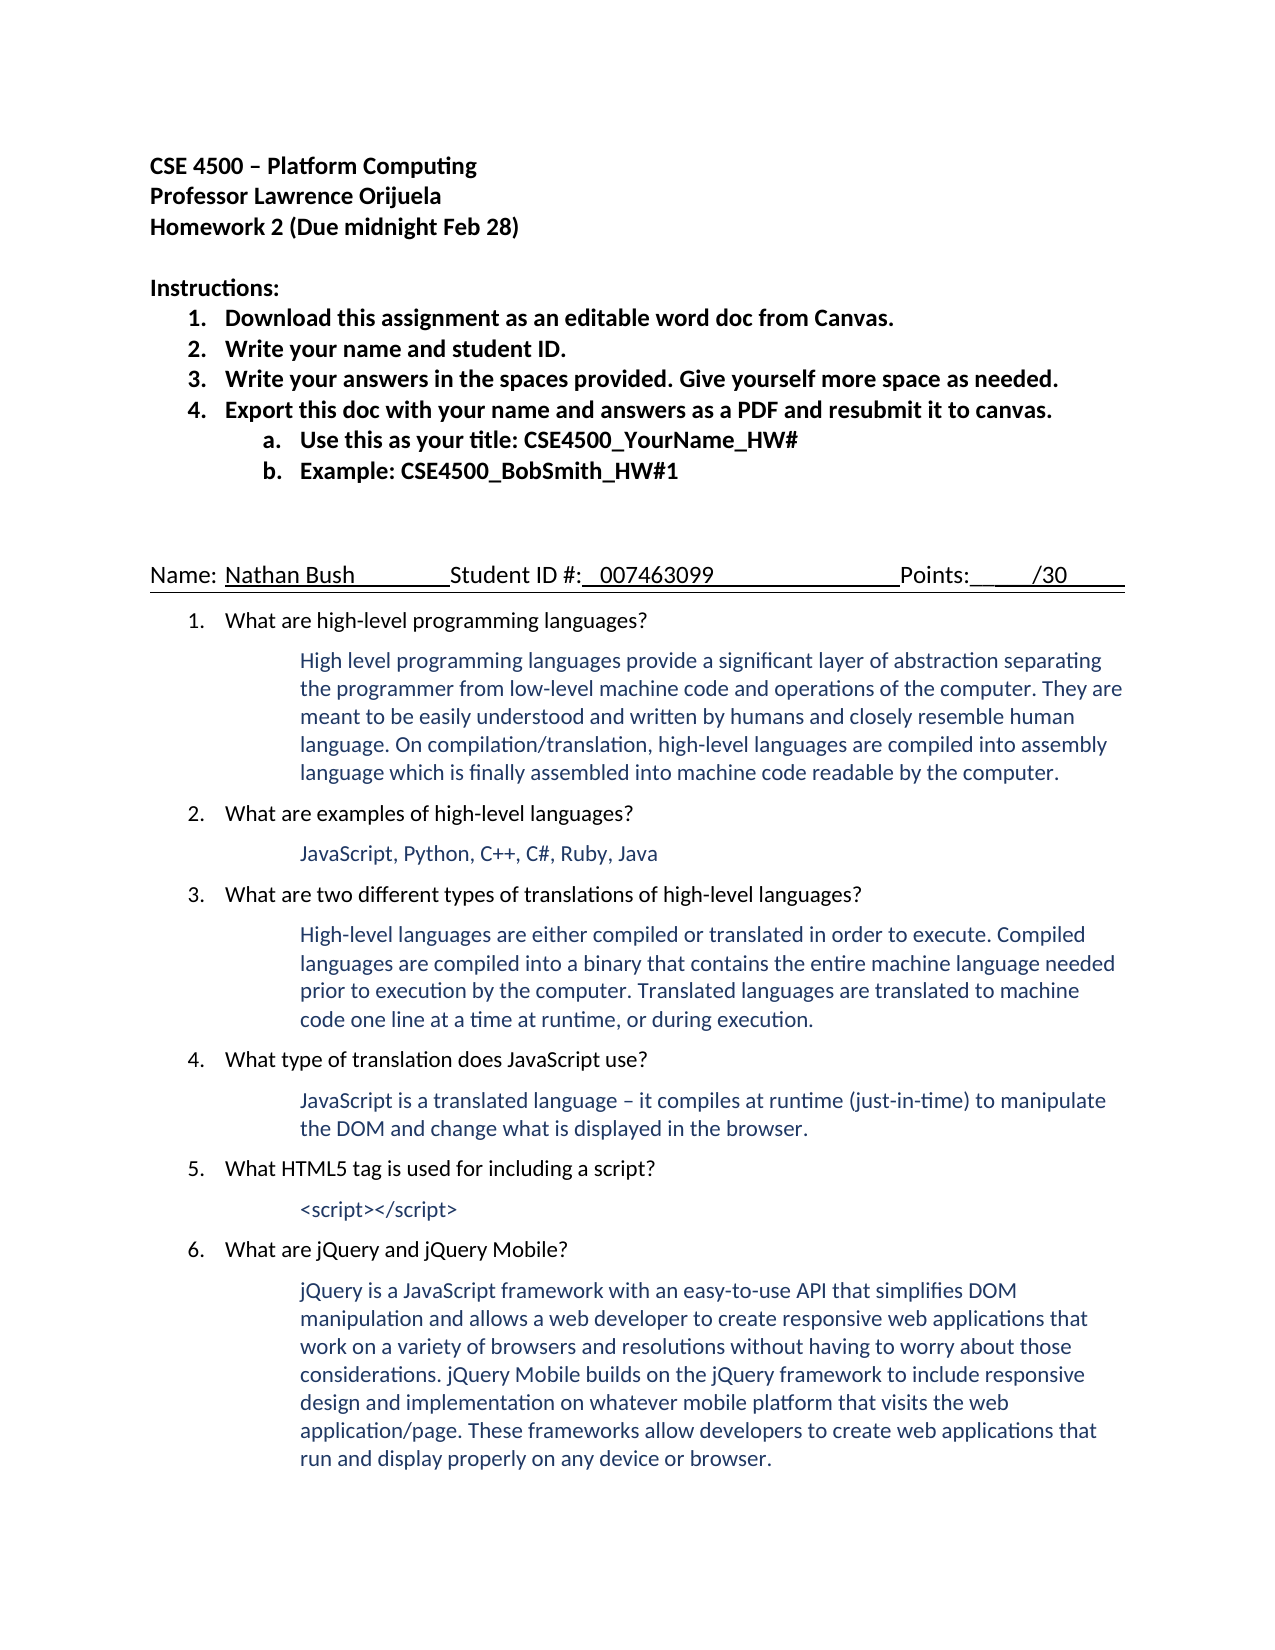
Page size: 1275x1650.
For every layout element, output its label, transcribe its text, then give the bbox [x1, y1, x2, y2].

text High level programming languages provide a significant layer of abstraction separating the programmer from low-level machine code and operations of the computer. They are meant to be easily understood and written by humans and closely resemble human language. On compilation/translation, high-level languages are compiled into assembly language which is finally assembled into machine code readable by the computer. [300, 646, 1125, 787]
list Write your answers in the spaces provided. Give yourself more space as needed. [187, 364, 1125, 394]
list What type of translation does JavaScript use? [187, 1045, 1125, 1073]
text Name: Nathan Bush Student ID #: 007463099 Points:_____/30 [150, 559, 1125, 592]
list What are jQuery and jQuery Mobile? [187, 1235, 1125, 1263]
text High-level languages are either compiled or translated in order to execute. Compiled languages are compiled into a binary that contains the entire machine language needed prior to execution by the computer. Translated languages are translated to machine code one line at a time at runtime, or during execution. [300, 921, 1125, 1033]
list Example: CSE4500_BobSmith_HW#1 [262, 455, 1125, 486]
list What are examples of high-level languages? [187, 799, 1125, 827]
list Export this doc with your name and answers as a PDF and resubmit it to canvas. [187, 394, 1125, 425]
text Homework 2 (Due midnight Feb 28) [150, 211, 1125, 242]
list Write your name and student ID. [187, 333, 1125, 364]
text JavaScript, Python, C++, C#, Ruby, Java [300, 839, 1125, 868]
text JavaScript is a translated language – it compiles at runtime (just-in-time) to manipulate the DOM and change what is displayed in the browser. [300, 1086, 1125, 1142]
text jQuery is a JavaScript framework with an easy-to-use API that simplifies DOM manipulation and allows a web developer to create responsive web applications that work on a variety of browsers and resolutions without having to worry about those considerations. jQuery Mobile builds on the jQuery framework to include responsive design and implementation on whatever mobile platform that visits the web application/page. These frameworks allow developers to create web applications that run and display properly on any device or browser. [300, 1276, 1125, 1472]
text Instructions: [150, 272, 1125, 303]
text CSE 4500 – Platform Computing [150, 150, 1125, 181]
list Download this assignment as an editable word doc from Canvas. [187, 303, 1125, 333]
list What are high-level programming languages? [187, 606, 1125, 634]
list Use this as your title: CSE4500_YourName_HW# [262, 425, 1125, 455]
list What HTML5 tag is used for including a script? [187, 1154, 1125, 1182]
text Professor Lawrence Orijuela [150, 181, 1125, 211]
list What are two different types of translations of high-level languages? [187, 880, 1125, 908]
text <script></script> [300, 1195, 1125, 1223]
